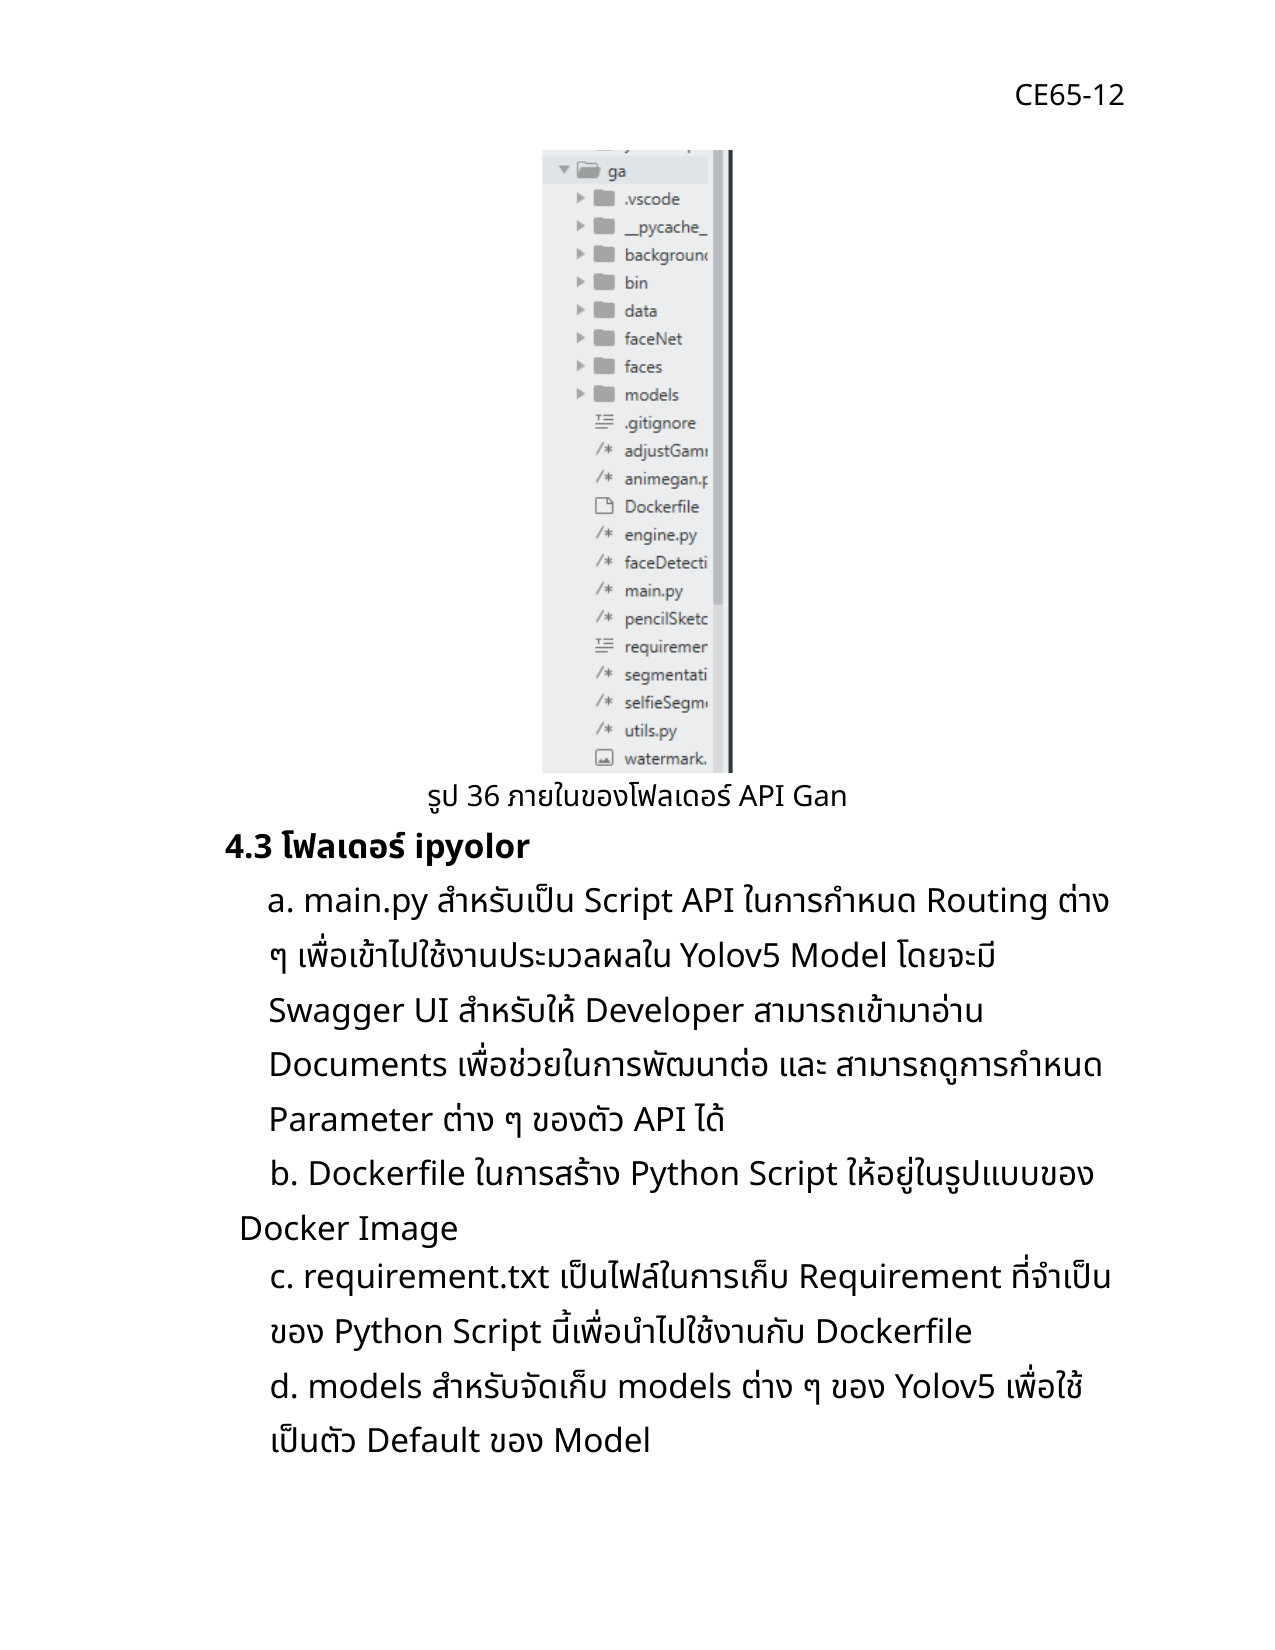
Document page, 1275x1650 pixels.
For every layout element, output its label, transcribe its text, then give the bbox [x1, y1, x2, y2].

list รูป 36 ภายในของโฟลเดอร์ API Gan [150, 775, 1125, 819]
list 4.3 โฟลเดอร์ ipyolor [194, 823, 1125, 873]
picture [542, 150, 733, 773]
list c. requirement.txt เป็นไฟล์ในการเก็บ Requirement ที่จำเป็นของ Python Script นี้เพื่อนำไปใช้งานกับ Dockerfile [269, 1253, 1125, 1358]
list a. main.py สำหรับเป็น Script API ในการกำหนด Routing ต่าง ๆ เพื่อเข้าไปใช้งานประมวลผลในYolov5 Model โดยจะมี Swagger UI สำหรับให้ Developer สามารถเข้ามาอ่าน Documents เพื่อช่วยในการพัฒนาต่อ และ สามารถดูการกำหนด Parameter ต่าง ๆ ของตัว API ได้ [267, 877, 1125, 1146]
list d. models สำหรับจัดเก็บ models ต่าง ๆ ของ Yolov5 เพื่อใช้เป็นตัว Default ของ Model [269, 1362, 1125, 1468]
list b. Dockerfile ในการสร้าง Python Script ให้อยู่ในรูปแบบของ Docker Image [239, 1150, 1125, 1250]
